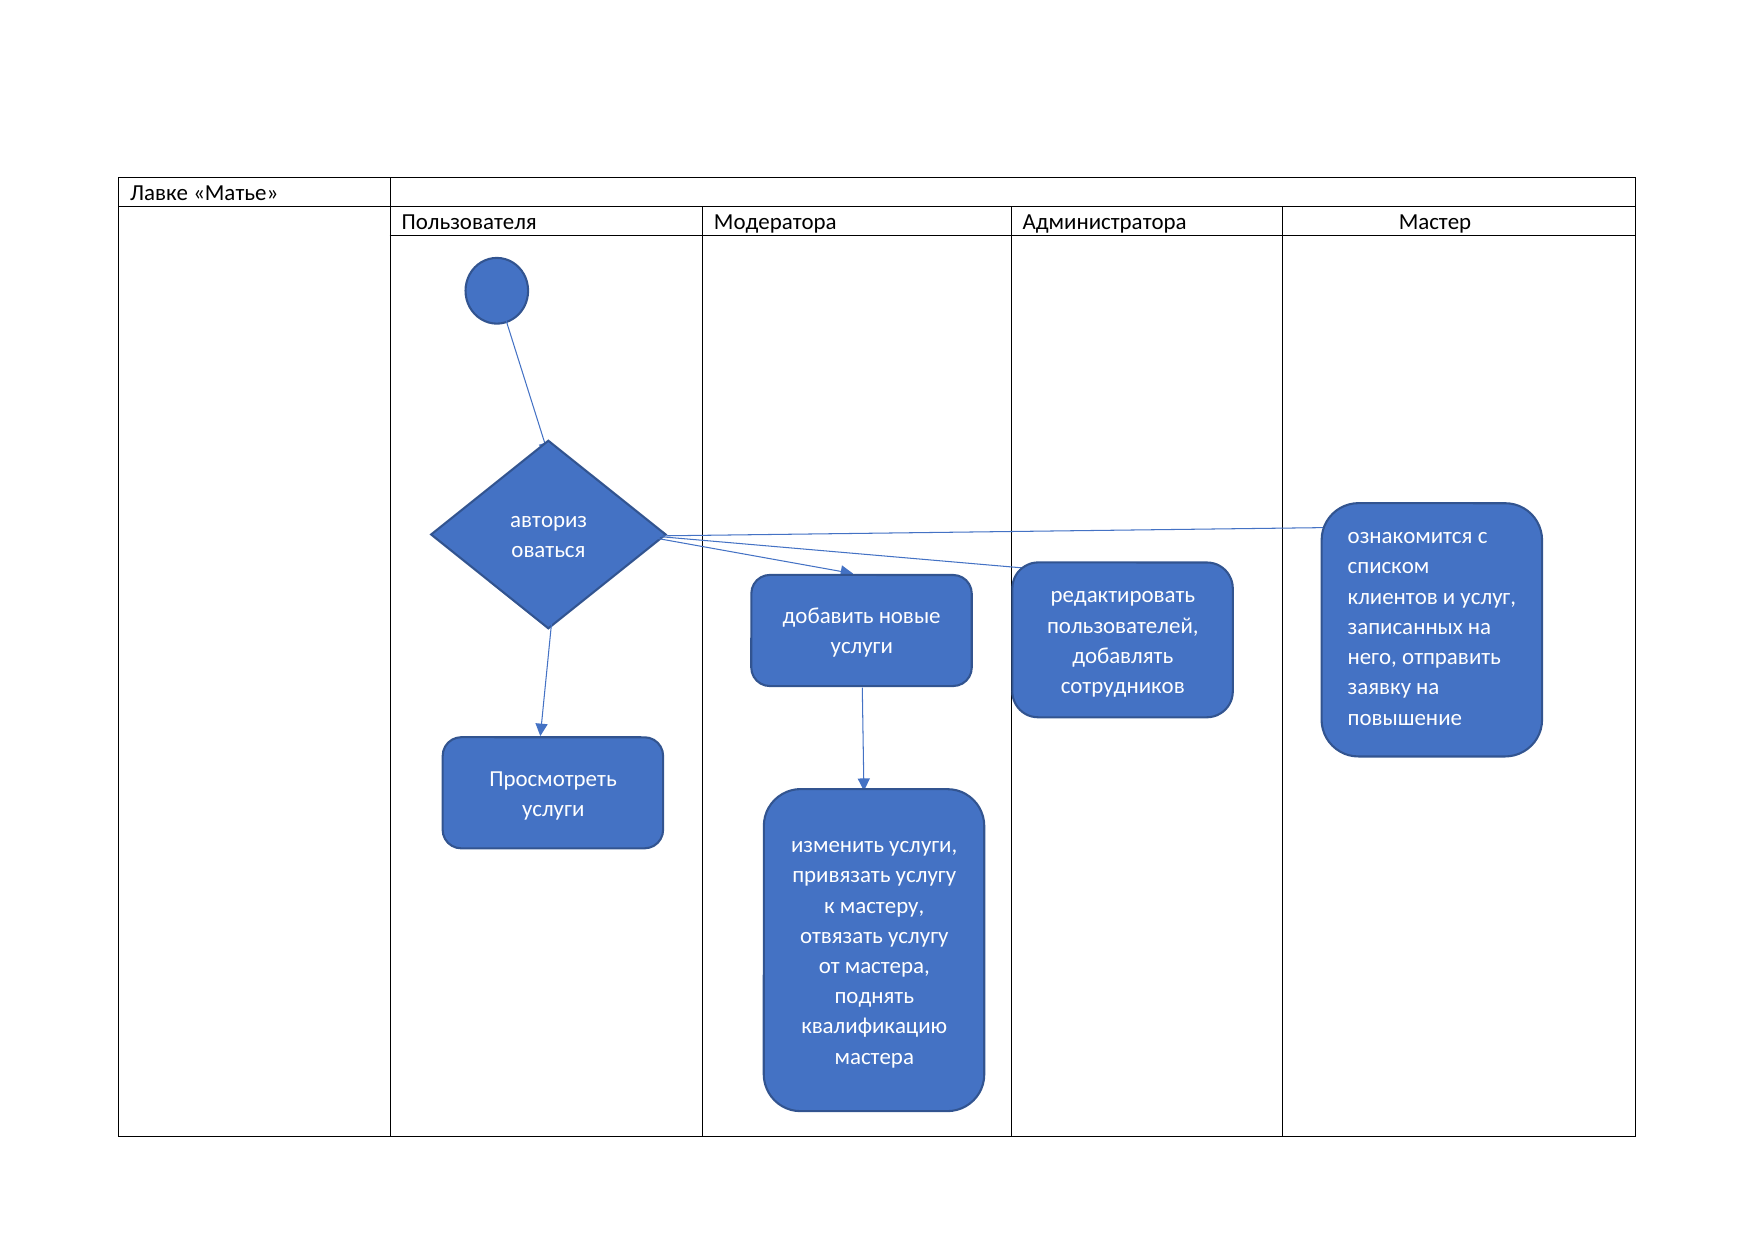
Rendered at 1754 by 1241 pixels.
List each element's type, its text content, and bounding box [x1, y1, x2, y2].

table_cell Пользователя [391, 207, 702, 235]
table_cell [1012, 529, 1282, 1136]
table_cell [703, 541, 1011, 1136]
table_cell Модератора [703, 207, 1011, 235]
table_header [391, 178, 1635, 206]
table_cell [1283, 236, 1635, 1136]
table_header Лавке «Матье» [119, 178, 390, 206]
table_cell Мастер [1283, 207, 1635, 235]
table_cell [119, 207, 390, 1136]
table_cell [703, 236, 1011, 534]
table_cell Администратора [1012, 207, 1282, 235]
table_cell [1012, 236, 1282, 530]
table_cell [391, 236, 702, 1136]
table_cell [703, 533, 1011, 566]
